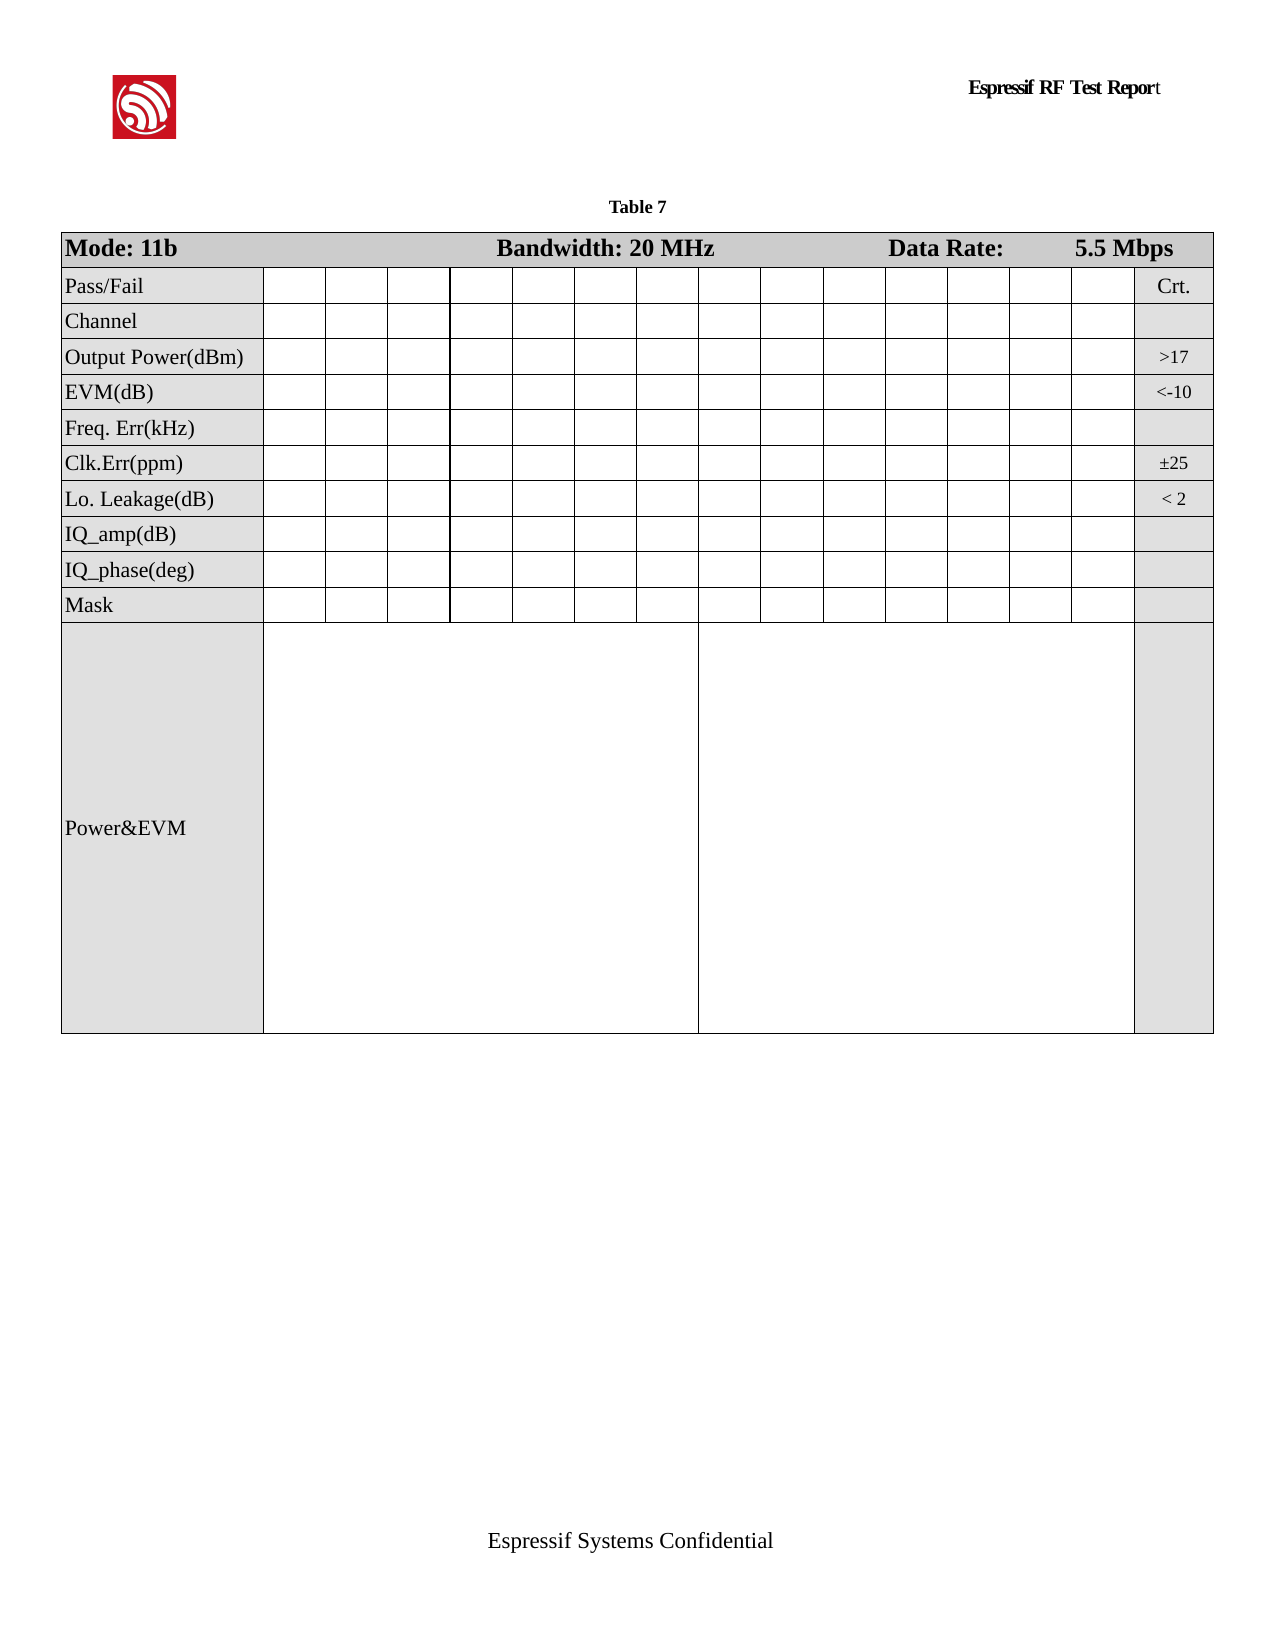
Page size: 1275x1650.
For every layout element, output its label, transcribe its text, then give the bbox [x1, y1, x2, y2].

table_cell [575, 552, 636, 587]
table_cell [761, 588, 823, 622]
table_cell [761, 268, 823, 303]
table_cell [824, 410, 885, 445]
table_cell [513, 481, 574, 516]
table_cell Channel [62, 304, 263, 338]
table_cell [637, 446, 698, 480]
table_cell [699, 268, 760, 303]
table_cell [451, 517, 512, 551]
picture [112, 75, 177, 139]
table_cell [1072, 268, 1134, 303]
table_cell [326, 446, 387, 480]
table_cell [699, 623, 1134, 1033]
table_cell Crt. [1135, 268, 1213, 303]
table_cell [948, 268, 1009, 303]
table_cell [761, 339, 823, 374]
table_cell [575, 517, 636, 551]
table_cell [948, 481, 1009, 516]
table_cell [451, 339, 512, 374]
table_cell Lo. Leakage(dB) [62, 481, 263, 516]
table_cell [1010, 481, 1071, 516]
table_cell [513, 517, 574, 551]
table_cell [1010, 375, 1071, 409]
table_cell [824, 552, 885, 587]
table_cell [637, 588, 698, 622]
table_cell [575, 588, 636, 622]
table_cell [326, 304, 387, 338]
table_cell [886, 517, 947, 551]
table_cell [326, 268, 387, 303]
table_cell [824, 446, 885, 480]
table_cell EVM(dB) [62, 375, 263, 409]
table_cell [1010, 552, 1071, 587]
table_cell [326, 339, 387, 374]
table_cell [1072, 446, 1134, 480]
table_cell [948, 517, 1009, 551]
table_cell [948, 446, 1009, 480]
table_cell [886, 339, 947, 374]
table_cell [886, 304, 947, 338]
table_cell [264, 446, 325, 480]
table_cell [824, 588, 885, 622]
table_cell ±25 [1135, 446, 1213, 480]
table_cell [699, 588, 760, 622]
table_cell [824, 375, 885, 409]
table_cell [637, 410, 698, 445]
table_cell [1135, 623, 1213, 1033]
table_cell [388, 481, 449, 516]
table_cell [326, 552, 387, 587]
table_cell [948, 552, 1009, 587]
table_cell [824, 481, 885, 516]
table_cell [451, 588, 512, 622]
table_cell [451, 446, 512, 480]
table_cell [388, 552, 449, 587]
table_cell [388, 304, 449, 338]
table_cell [1135, 517, 1213, 551]
table_cell [637, 339, 698, 374]
table_cell [824, 304, 885, 338]
table_cell Power&EVM [62, 623, 263, 1033]
table_cell 5.5 Mbps [1072, 233, 1213, 267]
table_cell [264, 339, 325, 374]
table_cell [761, 481, 823, 516]
table_cell [451, 375, 512, 409]
table_cell [513, 304, 574, 338]
table_cell [1072, 552, 1134, 587]
table_cell [451, 304, 512, 338]
table_cell Clk.Err(ppm) [62, 446, 263, 480]
table_cell [575, 268, 636, 303]
table_cell [264, 375, 325, 409]
table_cell [1072, 481, 1134, 516]
table_cell [948, 304, 1009, 338]
table_cell [637, 375, 698, 409]
table_cell [513, 446, 574, 480]
table_cell < 2 [1135, 481, 1213, 516]
table_cell [575, 304, 636, 338]
table_cell [761, 517, 823, 551]
table_cell [1072, 339, 1134, 374]
table_cell [575, 446, 636, 480]
table_cell Bandwidth: 20 MHz [326, 233, 885, 267]
table_cell [264, 410, 325, 445]
table_cell [886, 268, 947, 303]
table_cell [1072, 410, 1134, 445]
table_cell [388, 446, 449, 480]
table_cell [1135, 552, 1213, 587]
table_cell IQ_amp(dB) [62, 517, 263, 551]
table_cell [1072, 517, 1134, 551]
table_cell [1010, 588, 1071, 622]
table_cell [1072, 375, 1134, 409]
table_cell [761, 410, 823, 445]
table_cell [513, 339, 574, 374]
table_cell [451, 552, 512, 587]
table_cell [637, 304, 698, 338]
table_cell [326, 588, 387, 622]
table_cell [761, 552, 823, 587]
table_cell [948, 410, 1009, 445]
table_cell [388, 339, 449, 374]
table_cell [1135, 588, 1213, 622]
table_cell [886, 446, 947, 480]
table_cell [388, 268, 449, 303]
table_cell [699, 517, 760, 551]
table_cell [264, 304, 325, 338]
table_header Table 7 [62, 196, 1213, 232]
table_cell [513, 410, 574, 445]
table_cell [575, 410, 636, 445]
table_cell [388, 375, 449, 409]
table_cell >17 [1135, 339, 1213, 374]
table_cell [699, 339, 760, 374]
table_cell [824, 339, 885, 374]
table_cell [264, 552, 325, 587]
table_cell [699, 304, 760, 338]
table_cell [264, 623, 698, 1033]
table_cell Freq. Err(kHz) [62, 410, 263, 445]
table_cell [637, 481, 698, 516]
table_cell [1135, 410, 1213, 445]
table_cell [326, 481, 387, 516]
table_cell [388, 410, 449, 445]
table_cell Mode: 11b [62, 233, 326, 267]
table_cell [761, 446, 823, 480]
table_cell [513, 268, 574, 303]
table_cell [1010, 268, 1071, 303]
table_cell [451, 410, 512, 445]
table_cell [451, 481, 512, 516]
table_cell [699, 410, 760, 445]
table_cell Output Power(dBm) [62, 339, 263, 374]
table_cell [388, 588, 449, 622]
table_cell Data Rate: [885, 233, 1072, 267]
table_cell [575, 339, 636, 374]
table_cell [1010, 446, 1071, 480]
table_cell [886, 410, 947, 445]
table_cell [326, 375, 387, 409]
table_cell [1135, 304, 1213, 338]
table_cell [761, 304, 823, 338]
table_cell [513, 552, 574, 587]
table_cell [886, 375, 947, 409]
table_cell [264, 268, 325, 303]
table_cell [824, 268, 885, 303]
table_cell [388, 517, 449, 551]
table_cell [637, 517, 698, 551]
table_cell [948, 375, 1009, 409]
table_cell [326, 517, 387, 551]
table_cell [1010, 339, 1071, 374]
table_cell IQ_phase(deg) [62, 552, 263, 587]
table_cell [575, 481, 636, 516]
table_cell [264, 481, 325, 516]
table_cell [1072, 588, 1134, 622]
table_cell [1010, 304, 1071, 338]
table_cell [264, 517, 325, 551]
table_cell [575, 375, 636, 409]
table_cell [1072, 304, 1134, 338]
table_cell [824, 517, 885, 551]
table_cell [948, 588, 1009, 622]
table_cell [699, 446, 760, 480]
table_cell [1010, 410, 1071, 445]
table_cell Mask [62, 588, 263, 622]
table_cell [513, 375, 574, 409]
table_cell [513, 588, 574, 622]
table_cell [264, 588, 325, 622]
table_cell [699, 375, 760, 409]
table_cell <-10 [1135, 375, 1213, 409]
table_cell [886, 588, 947, 622]
table_cell [699, 481, 760, 516]
table_cell [699, 552, 760, 587]
table_cell Pass/Fail [62, 268, 263, 303]
table_cell [948, 339, 1009, 374]
table_cell [761, 375, 823, 409]
table_cell [637, 552, 698, 587]
table_cell [886, 481, 947, 516]
table_cell [886, 552, 947, 587]
table_cell [637, 268, 698, 303]
table_cell [326, 410, 387, 445]
table_cell [1010, 517, 1071, 551]
table_cell [451, 268, 512, 303]
